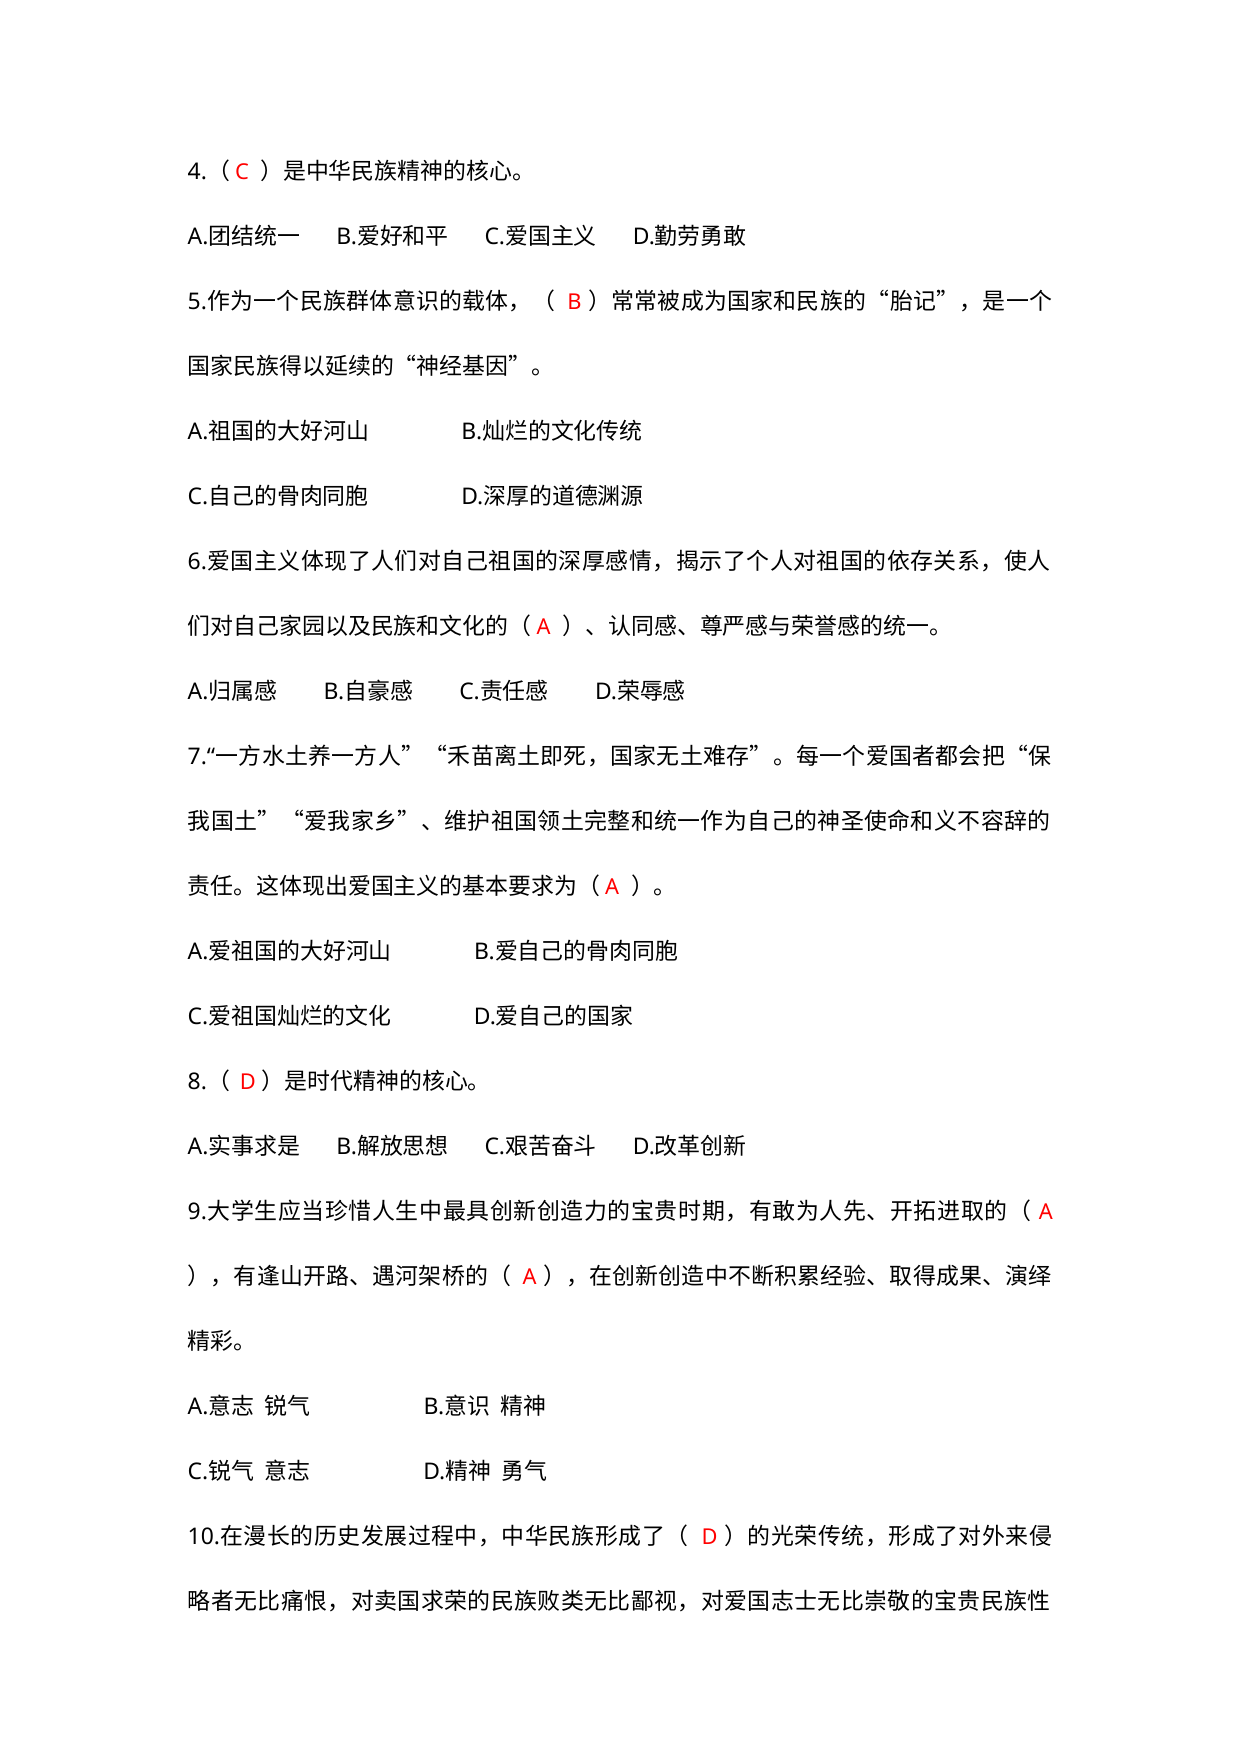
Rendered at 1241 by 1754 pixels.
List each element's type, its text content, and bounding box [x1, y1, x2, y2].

text 9.大学生应当珍惜人生中最具创新创造力的宝贵时期，有敢为人先、开拓进取的（ A ），有逢山开路、遇河架桥的（ A ），在创新创造中不断积累经验、取得成果、演绎精彩。 [187, 1177, 1053, 1372]
text 7.“一方水土养一方人”“禾苗离土即死，国家无土难存”。每一个爱国者都会把“保我国土”“爱我家乡”、维护祖国领土完整和统一作为自己的神圣使命和义不容辞的责任。这体现出爱国主义的基本要求为（ A ）。 [187, 722, 1053, 917]
text C.爱祖国灿烂的文化 D.爱自己的国家 [187, 982, 1053, 1047]
text A.实事求是 B.解放思想 C.艰苦奋斗 D.改革创新 [187, 1112, 1053, 1177]
text 4.（ C ）是中华民族精神的核心。 [187, 137, 1053, 202]
text C.自己的骨肉同胞 D.深厚的道德渊源 [187, 462, 1053, 527]
text A.团结统一 B.爱好和平 C.爱国主义 D.勤劳勇敢 [187, 202, 1053, 267]
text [187, 1502, 1053, 1632]
text 8.（ D ）是时代精神的核心。 [187, 1047, 1053, 1112]
text A.意志 锐气 B.意识 精神 [187, 1372, 1053, 1437]
text 6.爱国主义体现了人们对自己祖国的深厚感情，揭示了个人对祖国的依存关系，使人们对自己家园以及民族和文化的（ A ）、认同感、尊严感与荣誉感的统一。 [187, 527, 1053, 657]
text A.爱祖国的大好河山 B.爱自己的骨肉同胞 [187, 917, 1053, 982]
text C.锐气 意志 D.精神 勇气 [187, 1437, 1053, 1502]
text 5.作为一个民族群体意识的载体，（ B ）常常被成为国家和民族的“胎记”，是一个国家民族得以延续的“神经基因”。 [187, 267, 1053, 397]
text A.归属感 B.自豪感 C.责任感 D.荣辱感 [187, 657, 1053, 722]
text A.祖国的大好河山 B.灿烂的文化传统 [187, 397, 1053, 462]
